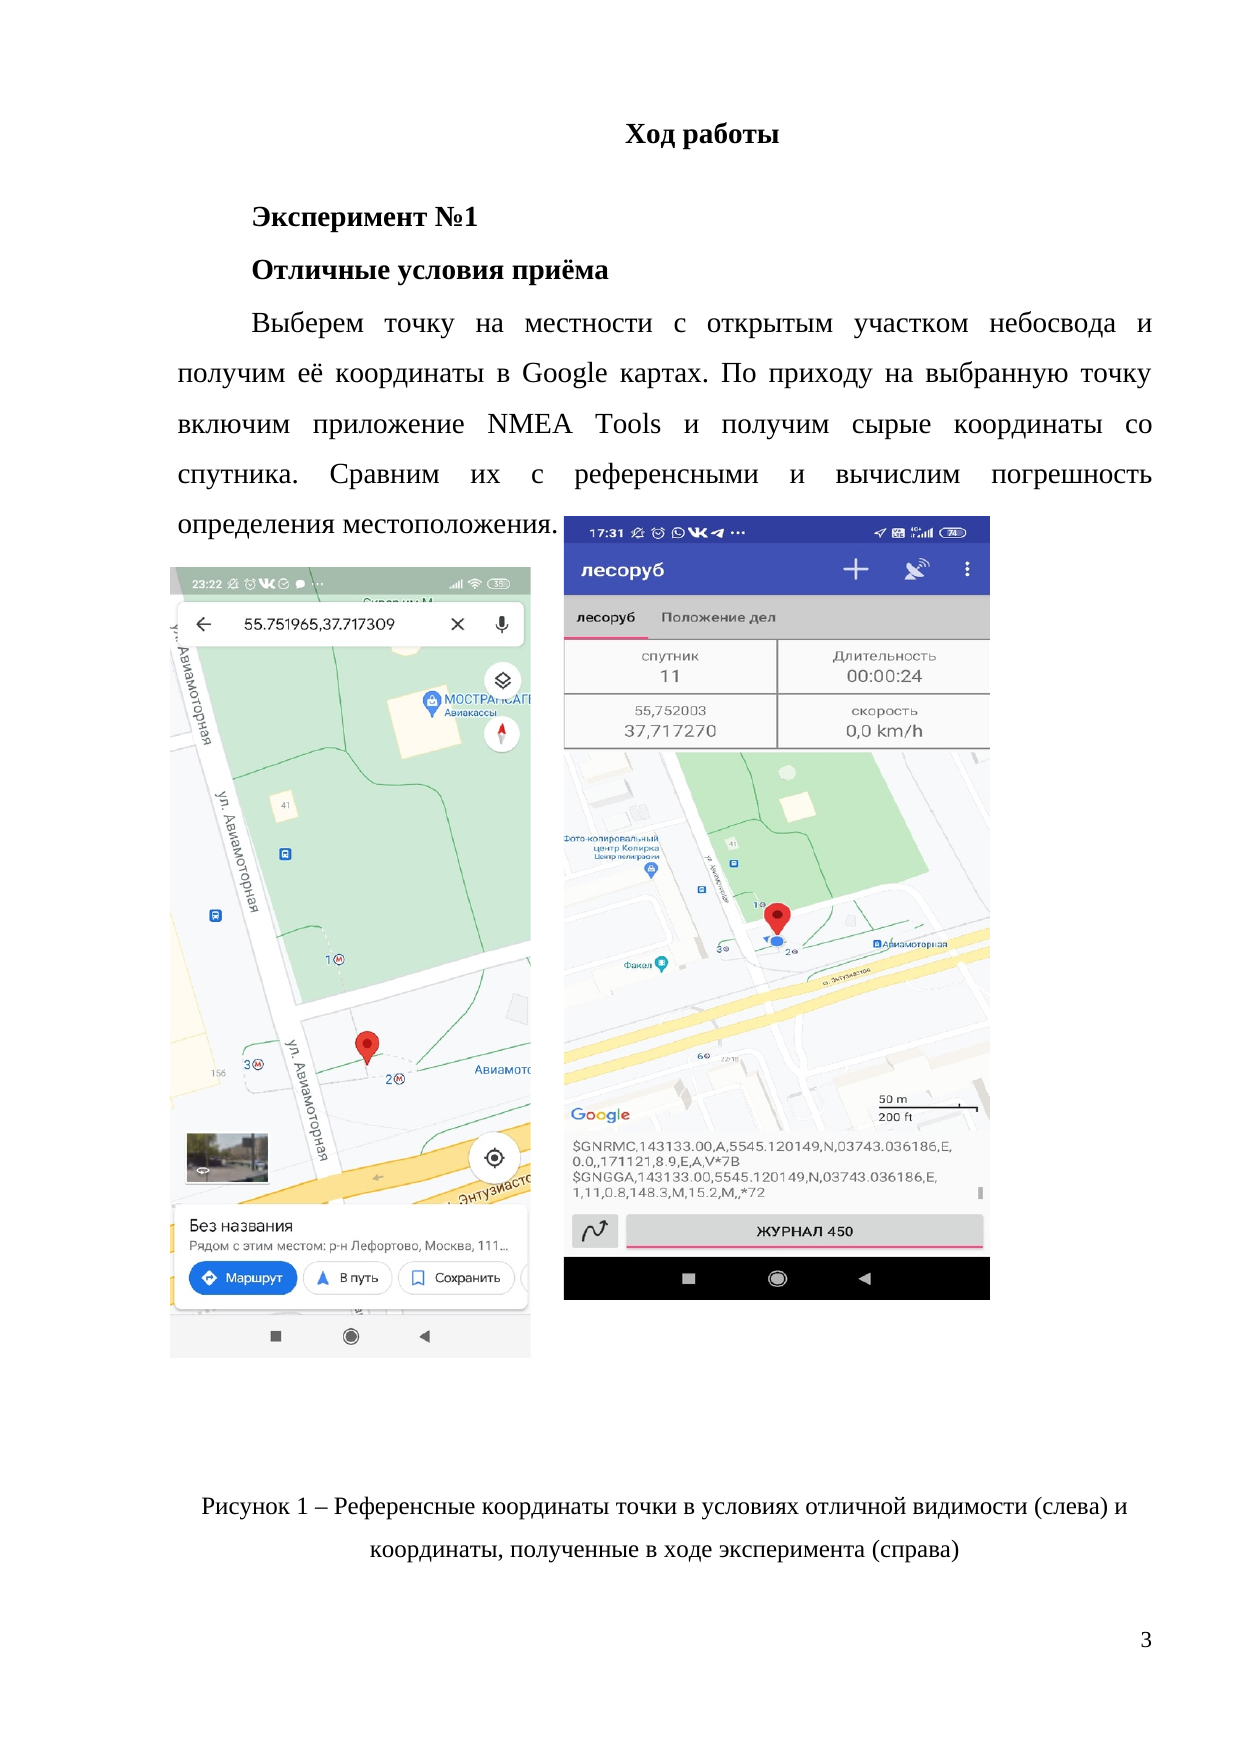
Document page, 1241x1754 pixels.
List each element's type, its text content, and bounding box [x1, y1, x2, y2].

text Рисунок 1 – Референсные координаты точки в условиях отличной видимости (слева) и координаты, полученные в ходе эксперимента (справа) [201, 1491, 1130, 1563]
subtitle Отличные условия приёма [251, 252, 1238, 286]
subtitle Ход работы [250, 116, 1155, 149]
picture [563, 516, 990, 1300]
text Выберем точку на местности с открытым участком небосвода и получим её координаты в Google картах. По приходу на выбранную точку включим приложение NMEA Tools и получим сырые координаты со спутника. Сравним их с референсными и вычислим погрешность определения местоположения. [177, 305, 1152, 540]
text Эксперимент №1 [251, 199, 1238, 233]
picture [170, 567, 531, 1358]
